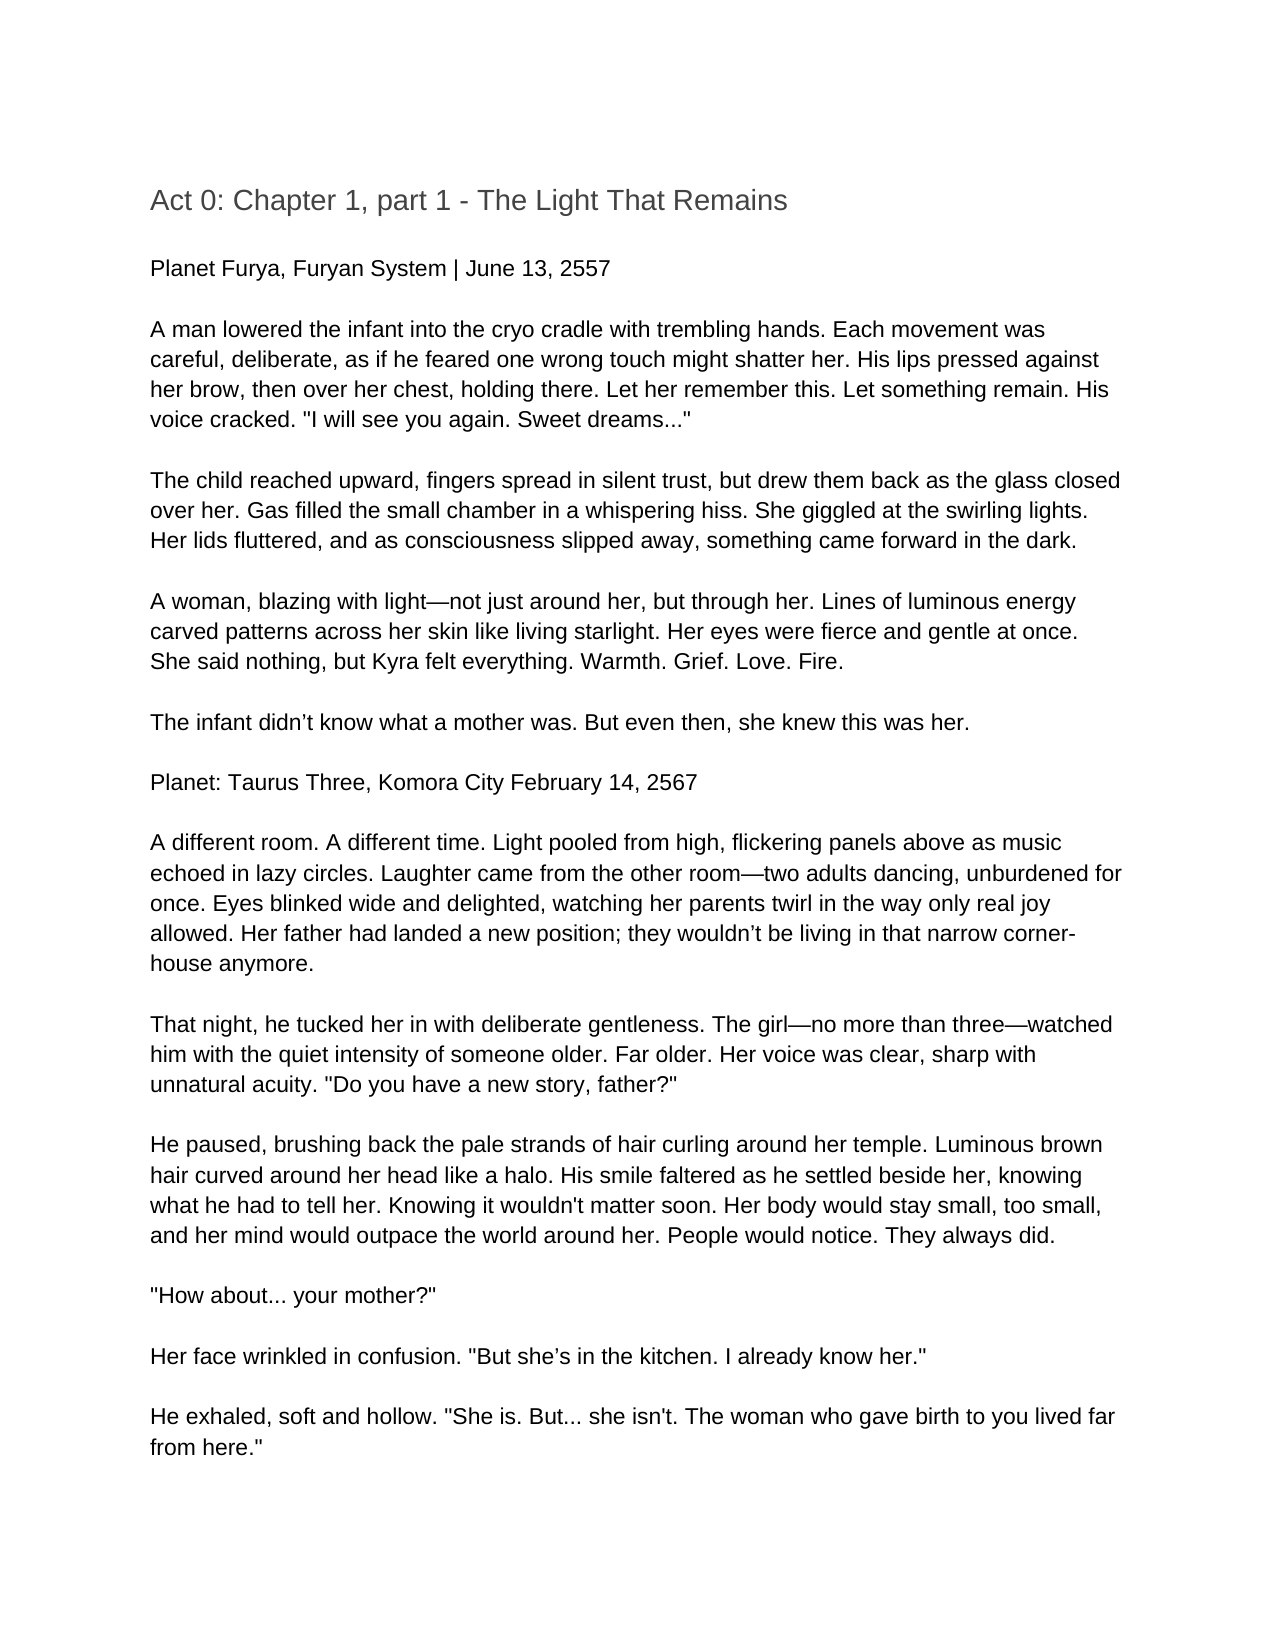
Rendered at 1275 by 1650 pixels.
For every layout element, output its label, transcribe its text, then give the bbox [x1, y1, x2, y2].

text A different room. A different time. Light pooled from high, flickering panels above as music echoed in lazy circles. Laughter came from the other room—two adults dancing, unburdened for once. Eyes blinked wide and delighted, watching her parents twirl in the way only real joy allowed. Her father had landed a new position; they wouldn’t be living in that narrow corner-house anymore. [150, 829, 1125, 977]
text The infant didn’t know what a mother was. But even then, she knew this was her. [150, 708, 1125, 735]
text That night, he tucked her in with deliberate gentleness. The girl—no more than three—watched him with the quiet intensity of someone older. Far older. Her voice was clear, sharp with unnatural acuity. "Do you have a new story, father?" [150, 1011, 1125, 1097]
text Her face wrinkled in confusion. "But she’s in the kitchen. I already know her." [150, 1343, 1125, 1369]
text "How about... your mother?" [150, 1282, 1125, 1309]
subtitle Act 0: Chapter 1, part 1 - The Light That Remains [150, 183, 1125, 217]
text He paused, brushing back the pale strands of hair curling around her temple. Luminous brown hair curved around her head like a halo. His smile faltered as he settled beside her, knowing what he had to tell her. Knowing it wouldn't matter soon. Her body would stay small, too small, and her mind would outpace the world around her. People would notice. They always did. [150, 1131, 1125, 1248]
text He exhaled, soft and hollow. "She is. But... she isn't. The woman who gave birth to you lived far from here." [150, 1403, 1125, 1460]
text A man lowered the infant into the cryo cradle with trembling hands. Each movement was careful, deliberate, as if he feared one wrong touch might shatter her. His lips pressed against her brow, then over her chest, holding there. Let her remember this. Let something remain. His voice cracked. "I will see you again. Sweet dreams..." [150, 316, 1125, 433]
text The child reached upward, fingers spread in silent trust, but drew them back as the glass closed over her. Gas filled the small chamber in a whispering hiss. She giggled at the swirling lights. Her lids fluttered, and as consciousness slipped away, something came forward in the dark. [150, 467, 1125, 554]
text Planet Furya, Furyan System | June 13, 2557 [150, 255, 1125, 282]
text A woman, blazing with light—not just around her, but through her. Lines of luminous energy carved patterns across her skin like living starlight. Her eyes were fierce and gentle at once. She said nothing, but Kyra felt everything. Warmth. Grief. Love. Fire. [150, 588, 1125, 674]
text Planet: Taurus Three, Komora City February 14, 2567 [150, 769, 1125, 795]
